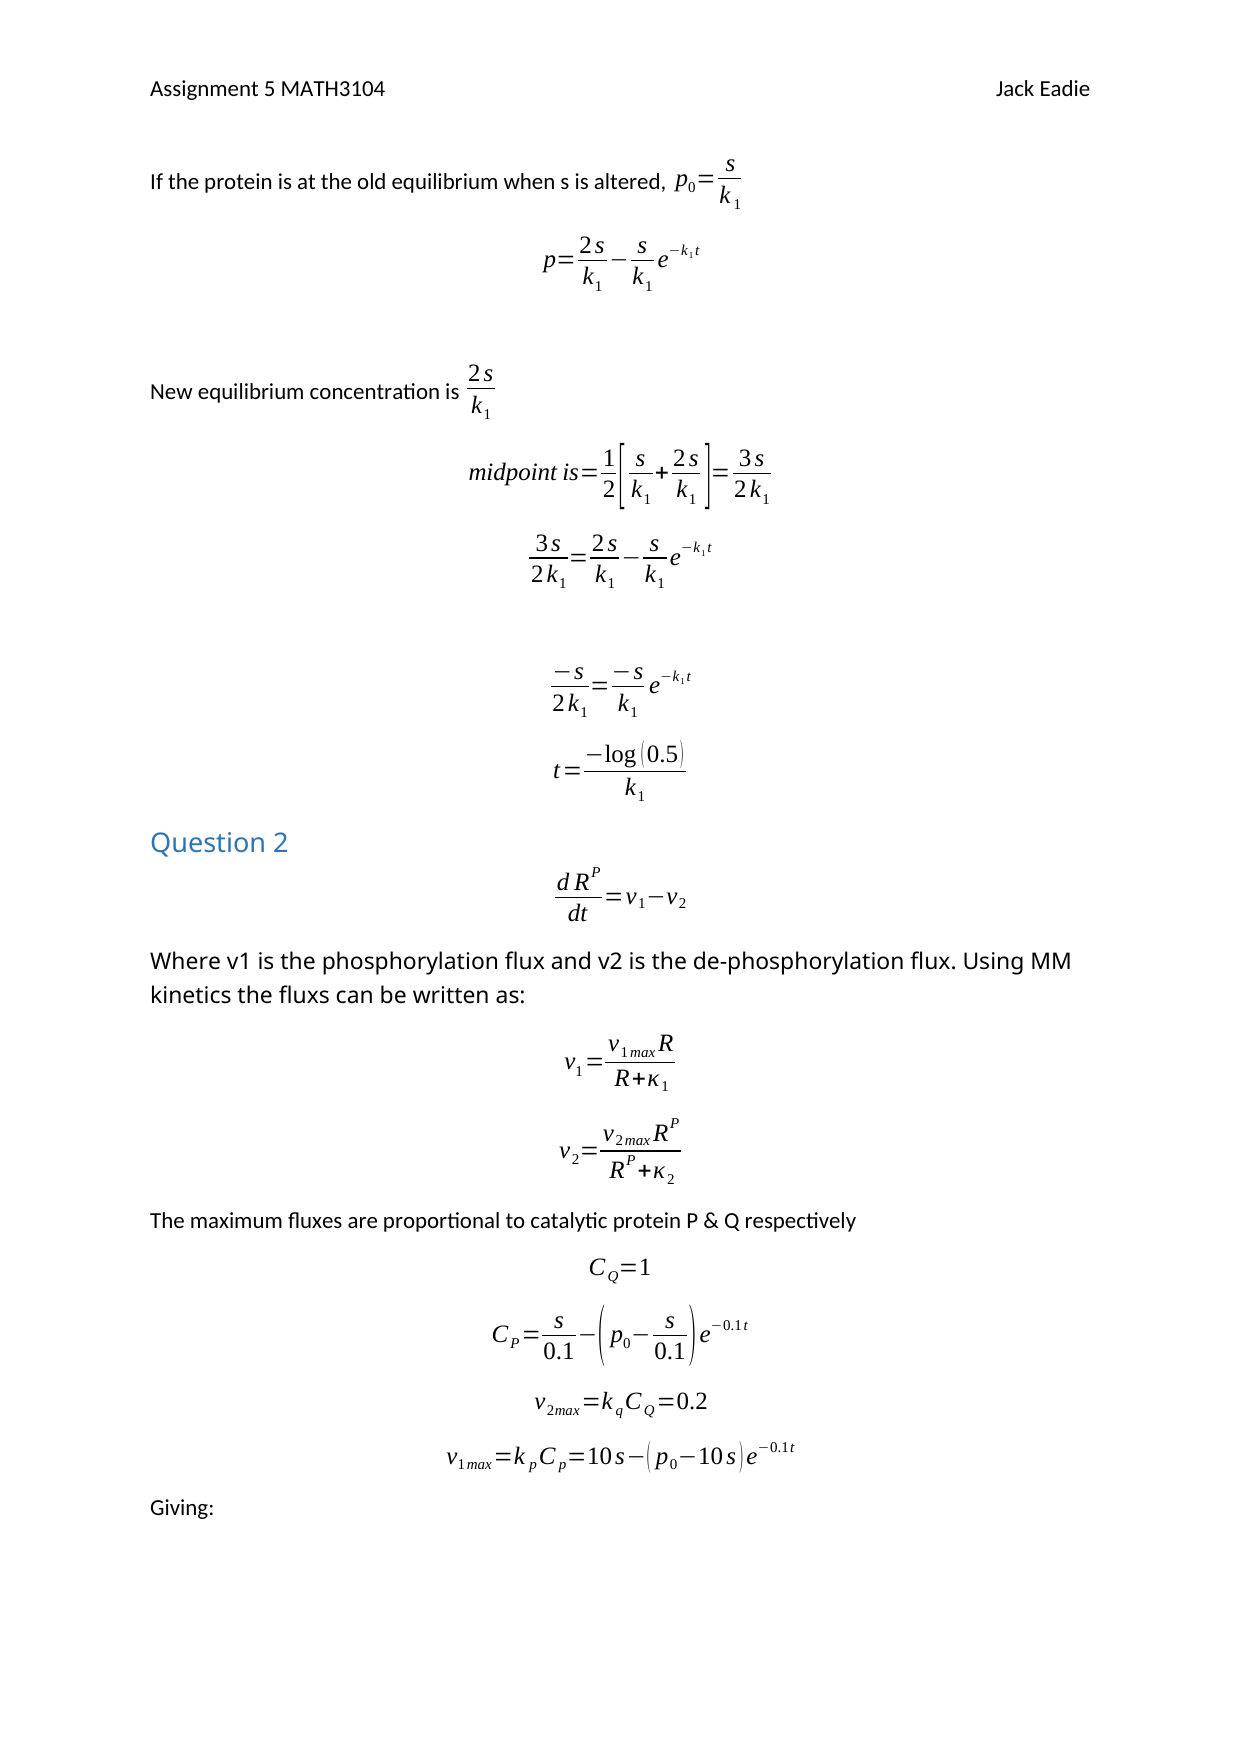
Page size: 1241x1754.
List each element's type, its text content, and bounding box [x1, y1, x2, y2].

text Giving: [150, 1493, 1090, 1521]
text If the protein is at the old equilibrium when s is altered, [150, 150, 1090, 213]
text Where v1 is the phosphorylation flux and v2 is the de-phosphorylation flux. Using MM kinetics the fluxs can be written as: [150, 945, 1090, 1010]
subtitle Question 2 [150, 824, 1090, 861]
text The maximum fluxes are proportional to catalytic protein P & Q respectively [150, 1207, 1090, 1235]
text New equilibrium concentration is [150, 360, 1090, 423]
